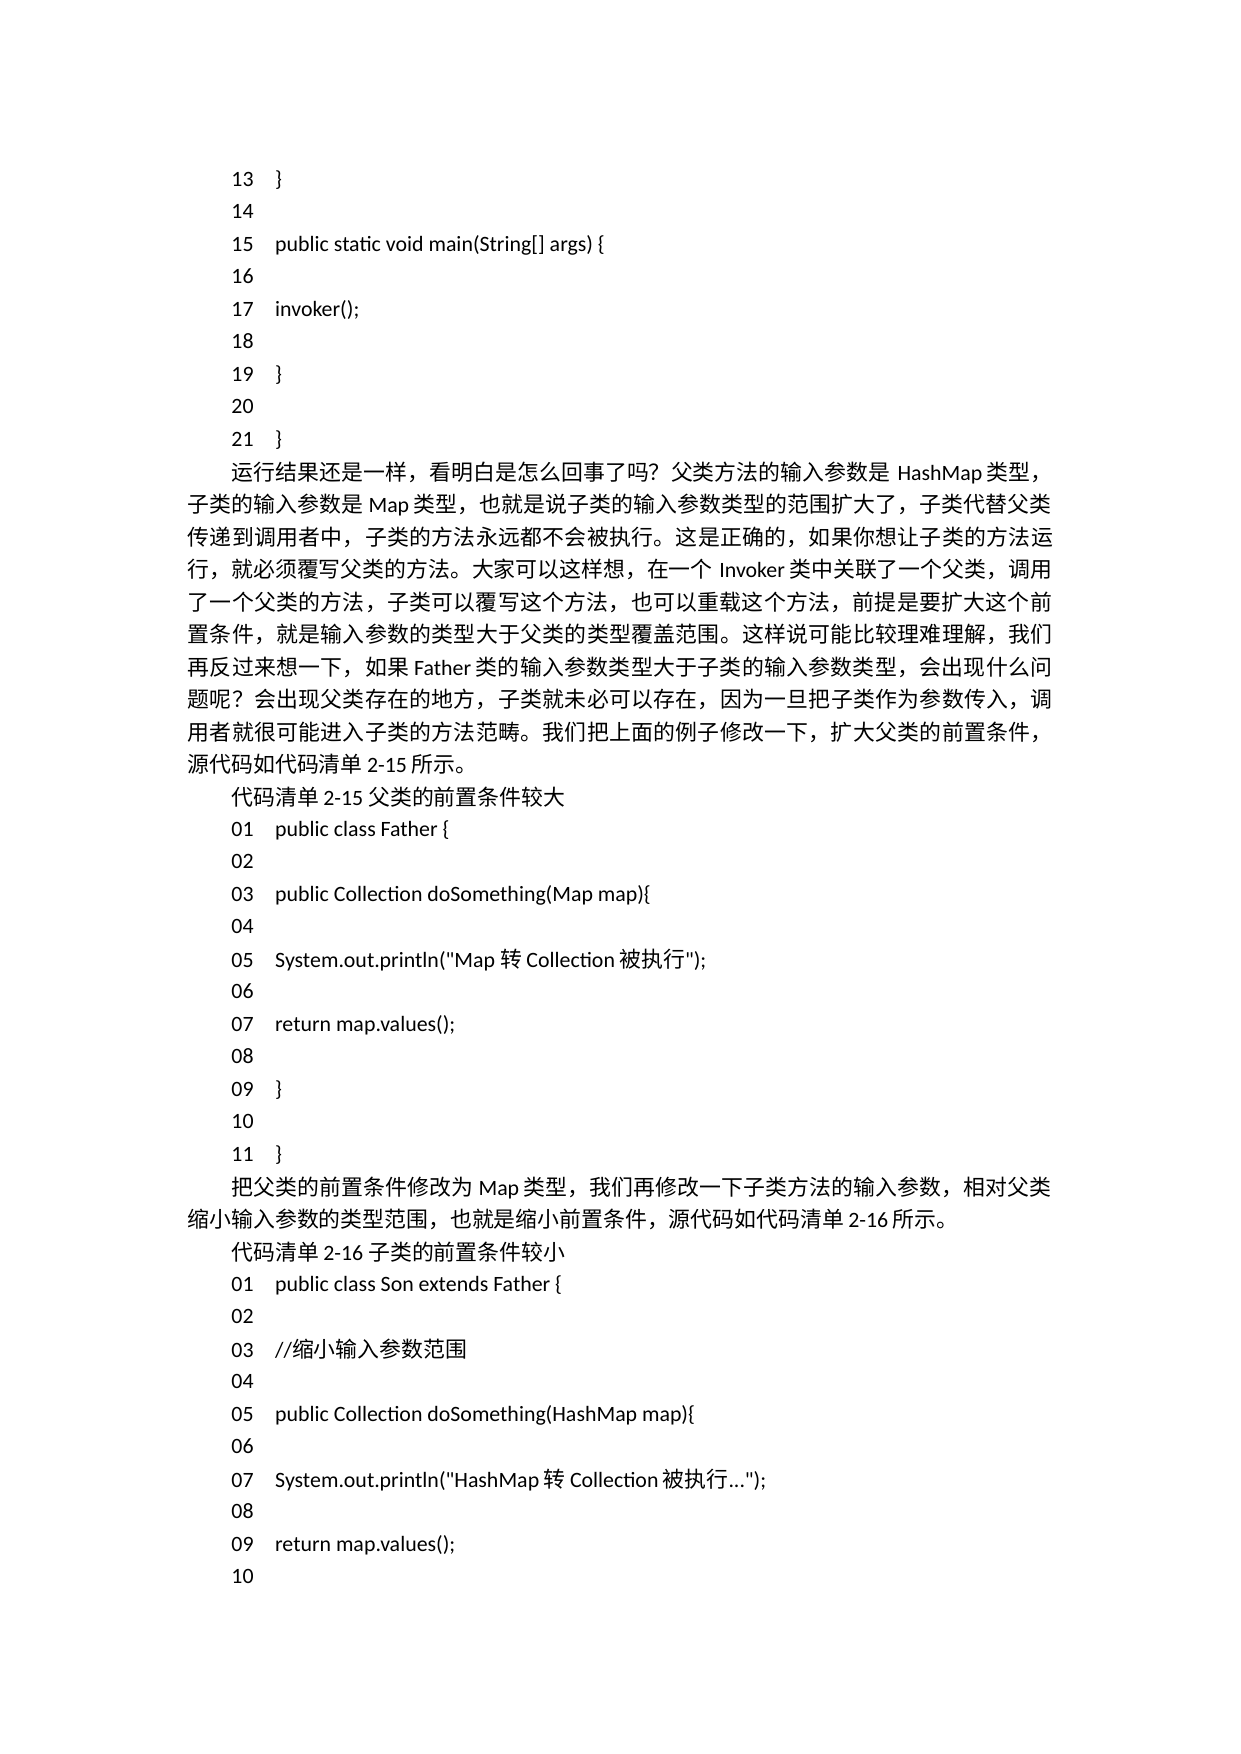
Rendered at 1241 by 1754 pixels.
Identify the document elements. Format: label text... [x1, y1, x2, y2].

text 21 } [187, 422, 1053, 454]
text 03 //缩小输入参数范围 [187, 1332, 1053, 1364]
text 06 [187, 974, 1053, 1007]
text 04 [187, 909, 1053, 942]
text 02 [187, 1299, 1053, 1332]
text 08 [187, 1494, 1053, 1527]
text 08 [187, 1039, 1053, 1072]
text 10 [187, 1559, 1053, 1592]
text 19 } [187, 357, 1053, 389]
text 04 [187, 1364, 1053, 1397]
text 02 [187, 844, 1053, 877]
text 代码清单2-16 子类的前置条件较小 [187, 1234, 1053, 1267]
text 07 System.out.println("HashMap转Collection被执行..."); [187, 1462, 1053, 1494]
text 03 public Collection doSomething(Map map){ [187, 877, 1053, 909]
text 代码清单2-15 父类的前置条件较大 [187, 779, 1053, 812]
text 16 [187, 259, 1053, 292]
text 14 [187, 194, 1053, 227]
text 01 public class Father { [187, 812, 1053, 844]
text 把父类的前置条件修改为Map类型，我们再修改一下子类方法的输入参数，相对父类缩小输入参数的类型范围，也就是缩小前置条件，源代码如代码清单2-16所示。 [187, 1169, 1053, 1234]
text 01 public class Son extends Father { [187, 1267, 1053, 1299]
text 09 } [187, 1072, 1053, 1104]
text 05 System.out.println("Map 转Collection被执行"); [187, 942, 1053, 974]
text 18 [187, 324, 1053, 357]
text 20 [187, 389, 1053, 422]
text 17 invoker(); [187, 292, 1053, 324]
text 09 return map.values(); [187, 1527, 1053, 1559]
text 07 return map.values(); [187, 1007, 1053, 1039]
text 13 } [187, 162, 1053, 194]
text 06 [187, 1429, 1053, 1462]
text 11 } [187, 1137, 1053, 1169]
text 运行结果还是一样，看明白是怎么回事了吗？父类方法的输入参数是HashMap类型，子类的输入参数是Map类型，也就是说子类的输入参数类型的范围扩大了，子类代替父类传递到调用者中，子类的方法永远都不会被执行。这是正确的，如果你想让子类的方法运行，就必须覆写父类的方法。大家可以这样想，在一个Invoker类中关联了一个父类，调用了一个父类的方法，子类可以覆写这个方法，也可以重载这个方法，前提是要扩大这个前置条件，就是输入参数的类型大于父类的类型覆盖范围。这样说可能比较理难理解，我们再反过来想一下，如果Father类的输入参数类型大于子类的输入参数类型，会出现什么问题呢？会出现父类存在的地方，子类就未必可以存在，因为一旦把子类作为参数传入，调用者就很可能进入子类的方法范畴。我们把上面的例子修改一下，扩大父类的前置条件，源代码如代码清单2-15所示。 [187, 454, 1053, 779]
text 05 public Collection doSomething(HashMap map){ [187, 1397, 1053, 1429]
text 15 public static void main(String[] args) { [187, 227, 1053, 259]
text 10 [187, 1104, 1053, 1137]
